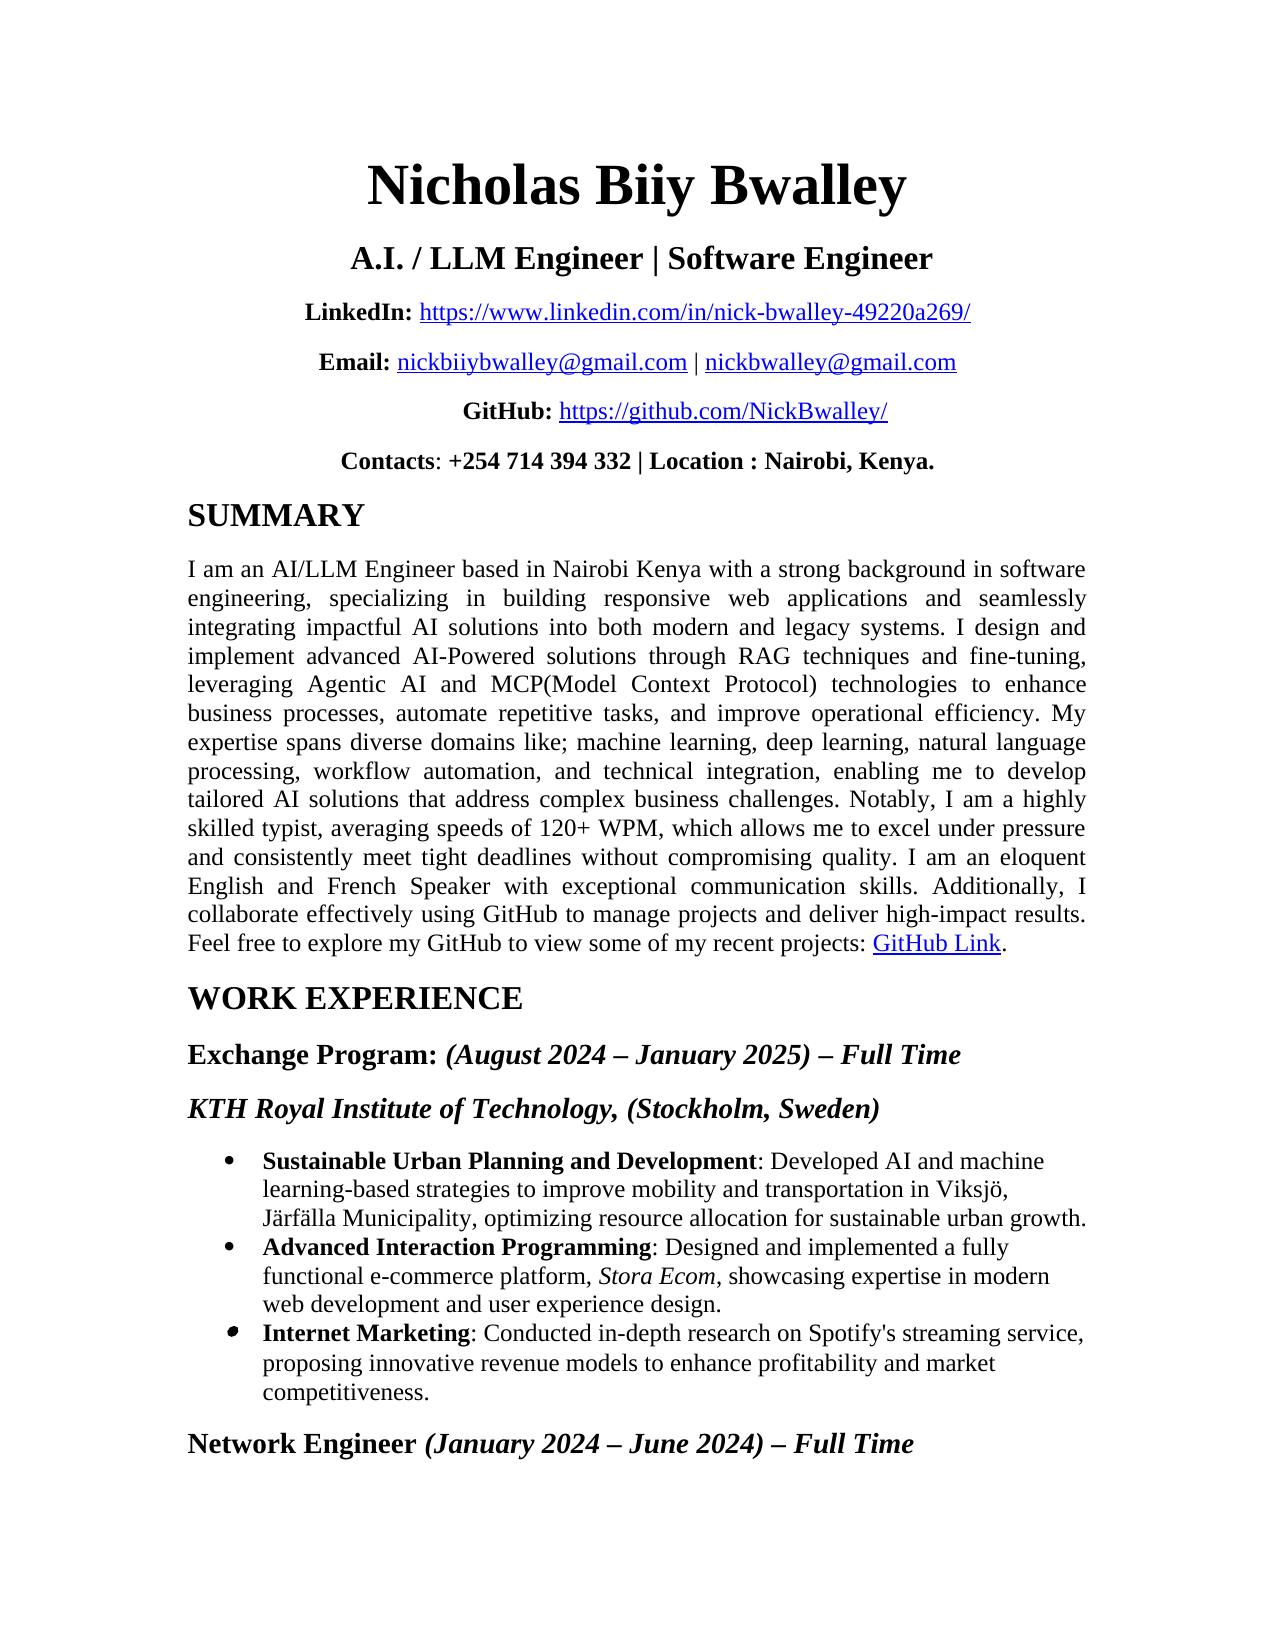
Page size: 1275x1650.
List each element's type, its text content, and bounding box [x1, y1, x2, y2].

text I am an AI/LLM Engineer based in Nairobi Kenya with a strong background in software engineering, specializing in building responsive web applications and seamlessly integrating impactful AI solutions into both modern and legacy systems. I design and implement advanced AI-Powered solutions through RAG techniques and fine-tuning, leveraging Agentic AI and MCP(Model Context Protocol) technologies to enhance business processes, automate repetitive tasks, and improve operational efficiency. My expertise spans diverse domains like; machine learning, deep learning, natural language processing, workflow automation, and technical integration, enabling me to develop tailored AI solutions that address complex business challenges. Notably, I am a highly skilled typist, averaging speeds of 120+ WPM, which allows me to excel under pressure and consistently meet tight deadlines without compromising quality. I am an eloquent English and French Speaker with exceptional communication skills. Additionally, I collaborate effectively using GitHub to manage projects and deliver high-impact results. Feel free to explore my GitHub to view some of my recent projects: GitHub Link. [187, 554, 1087, 957]
text Network Engineer (January 2024 – June 2024) – Full Time [187, 1426, 1087, 1460]
text Email: nickbiiybwalley@gmail.com | nickbwalley@gmail.com [187, 347, 1087, 375]
text Nicholas Biiy Bwalley [187, 150, 1087, 217]
text Exchange Program: (August 2024 – January 2025) – Full Time [187, 1037, 1087, 1071]
text WORK EXPERIENCE [187, 978, 1087, 1016]
text GitHub: https://github.com/NickBwalley/ [262, 396, 1087, 425]
list Sustainable Urban Planning and Development: Developed AI and machine learning-based strategies to improve mobility and transportation in Viksjö, Järfälla Municipality, optimizing resource allocation for sustainable urban growth. [225, 1146, 1087, 1232]
text LinkedIn: https://www.linkedin.com/in/nick-bwalley-49220a269/ [187, 297, 1087, 326]
text KTH Royal Institute of Technology, (Stockholm, Sweden) [187, 1091, 1087, 1125]
list Internet Marketing: Conducted in-depth research on Spotify's streaming service, proposing innovative revenue models to enhance profitability and market competitiveness. [225, 1318, 1087, 1406]
list Advanced Interaction Programming: Designed and implemented a fully functional e-commerce platform, Stora Ecom, showcasing expertise in modern web development and user experience design. [225, 1232, 1087, 1318]
text SUMMARY [187, 495, 1087, 534]
text Contacts: +254 714 394 332 | Location : Nairobi, Kenya. [187, 446, 1087, 474]
text A.I. / LLM Engineer | Software Engineer [187, 238, 1087, 276]
